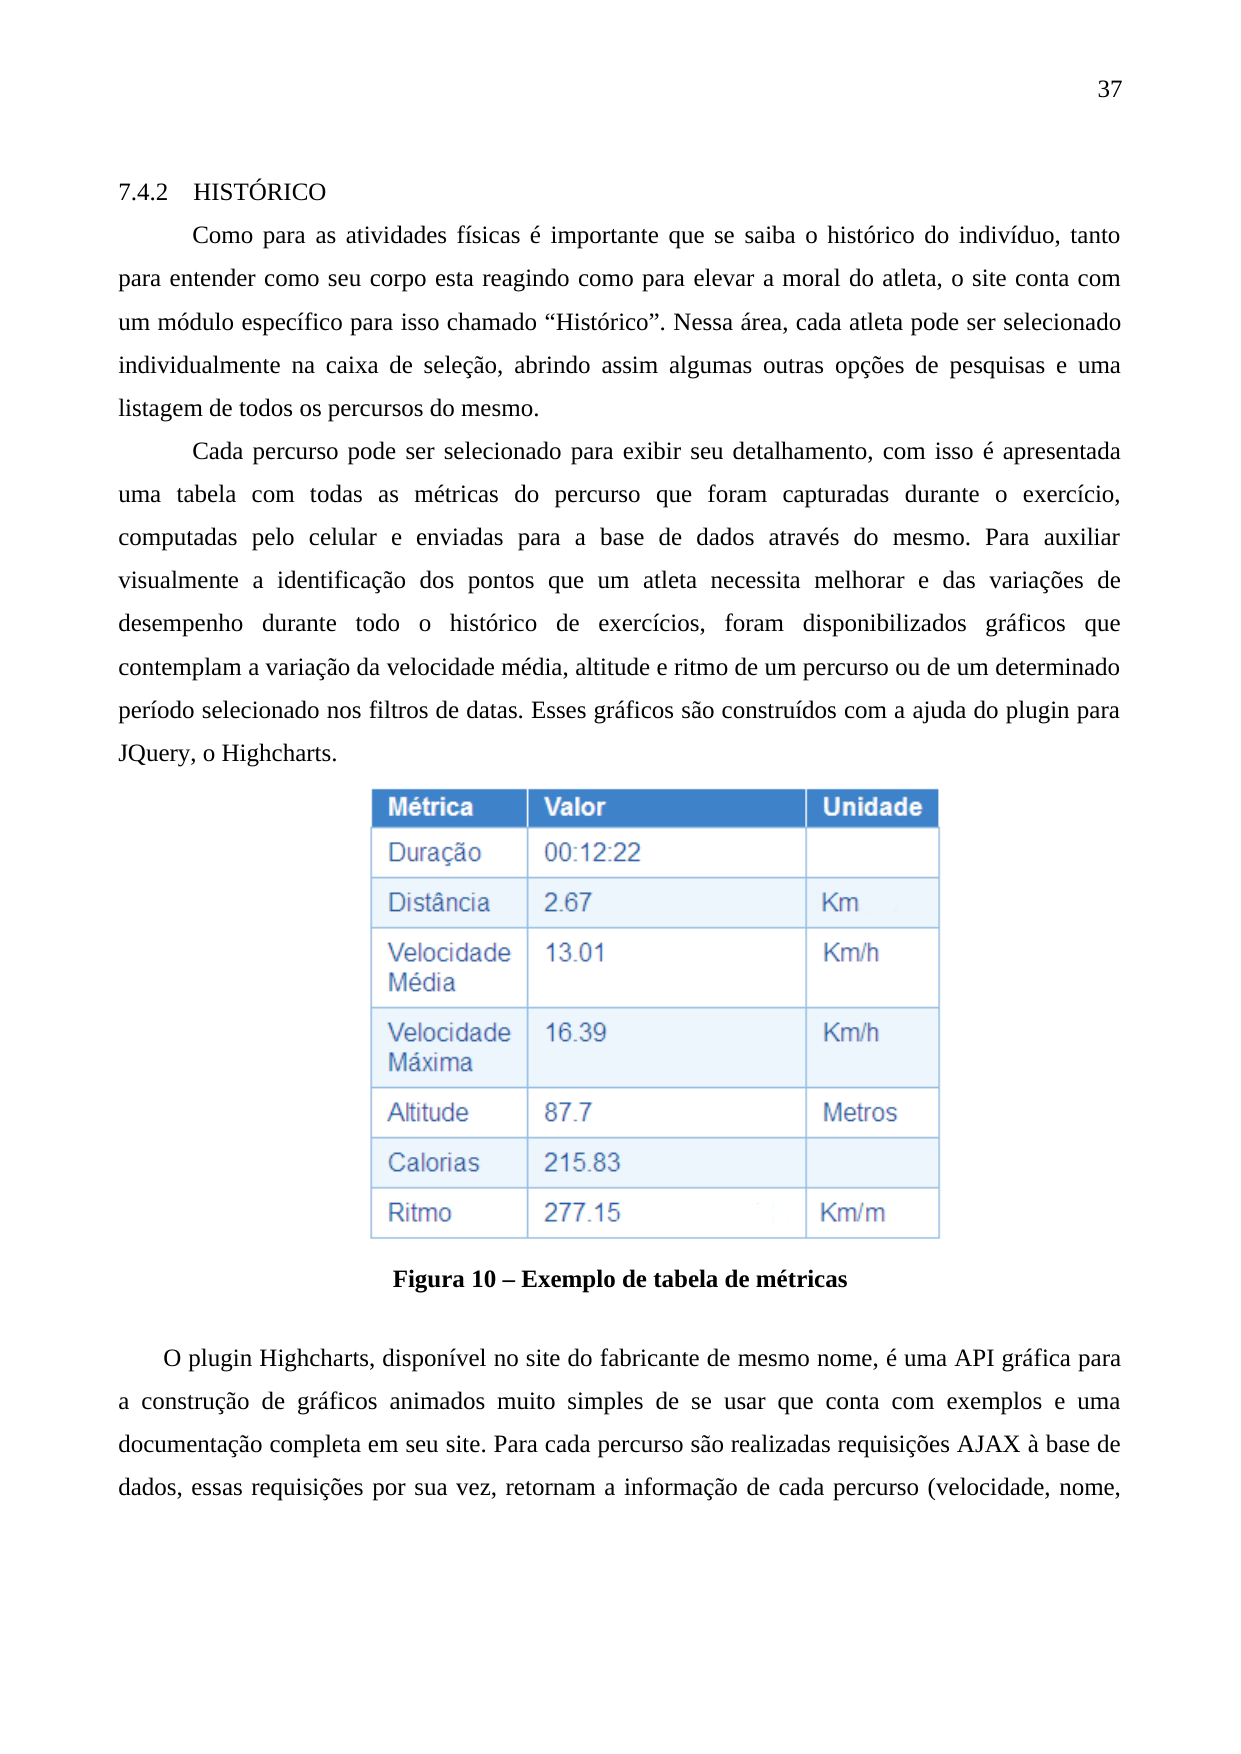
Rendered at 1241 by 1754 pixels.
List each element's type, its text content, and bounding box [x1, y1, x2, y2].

picture [366, 781, 948, 1250]
text Como para as atividades físicas é importante que se saiba o histórico do indivíduo, tanto para entender como seu corpo esta reagindo como para elevar a moral do atleta, o site conta com um módulo específico para isso chamado “Histórico”. Nessa área, cada atleta pode ser selecionado individualmente na caixa de seleção, abrindo assim algumas outras opções de pesquisas e uma listagem de todos os percursos do mesmo. [118, 220, 1122, 422]
subtitle HISTÓRICO [118, 177, 1122, 206]
text Cada percurso pode ser selecionado para exibir seu detalhamento, com isso é apresentada uma tabela com todas as métricas do percurso que foram capturadas durante o exercício, computadas pelo celular e enviadas para a base de dados através do mesmo. Para auxiliar visualmente a identificação dos pontos que um atleta necessita melhorar e das variações de desempenho durante todo o histórico de exercícios, foram disponibilizados gráficos que contemplam a variação da velocidade média, altitude e ritmo de um percurso ou de um determinado período selecionado nos filtros de datas. Esses gráficos são construídos com a ajuda do plugin para JQuery, o Highcharts. [118, 436, 1122, 767]
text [118, 1343, 1122, 1501]
